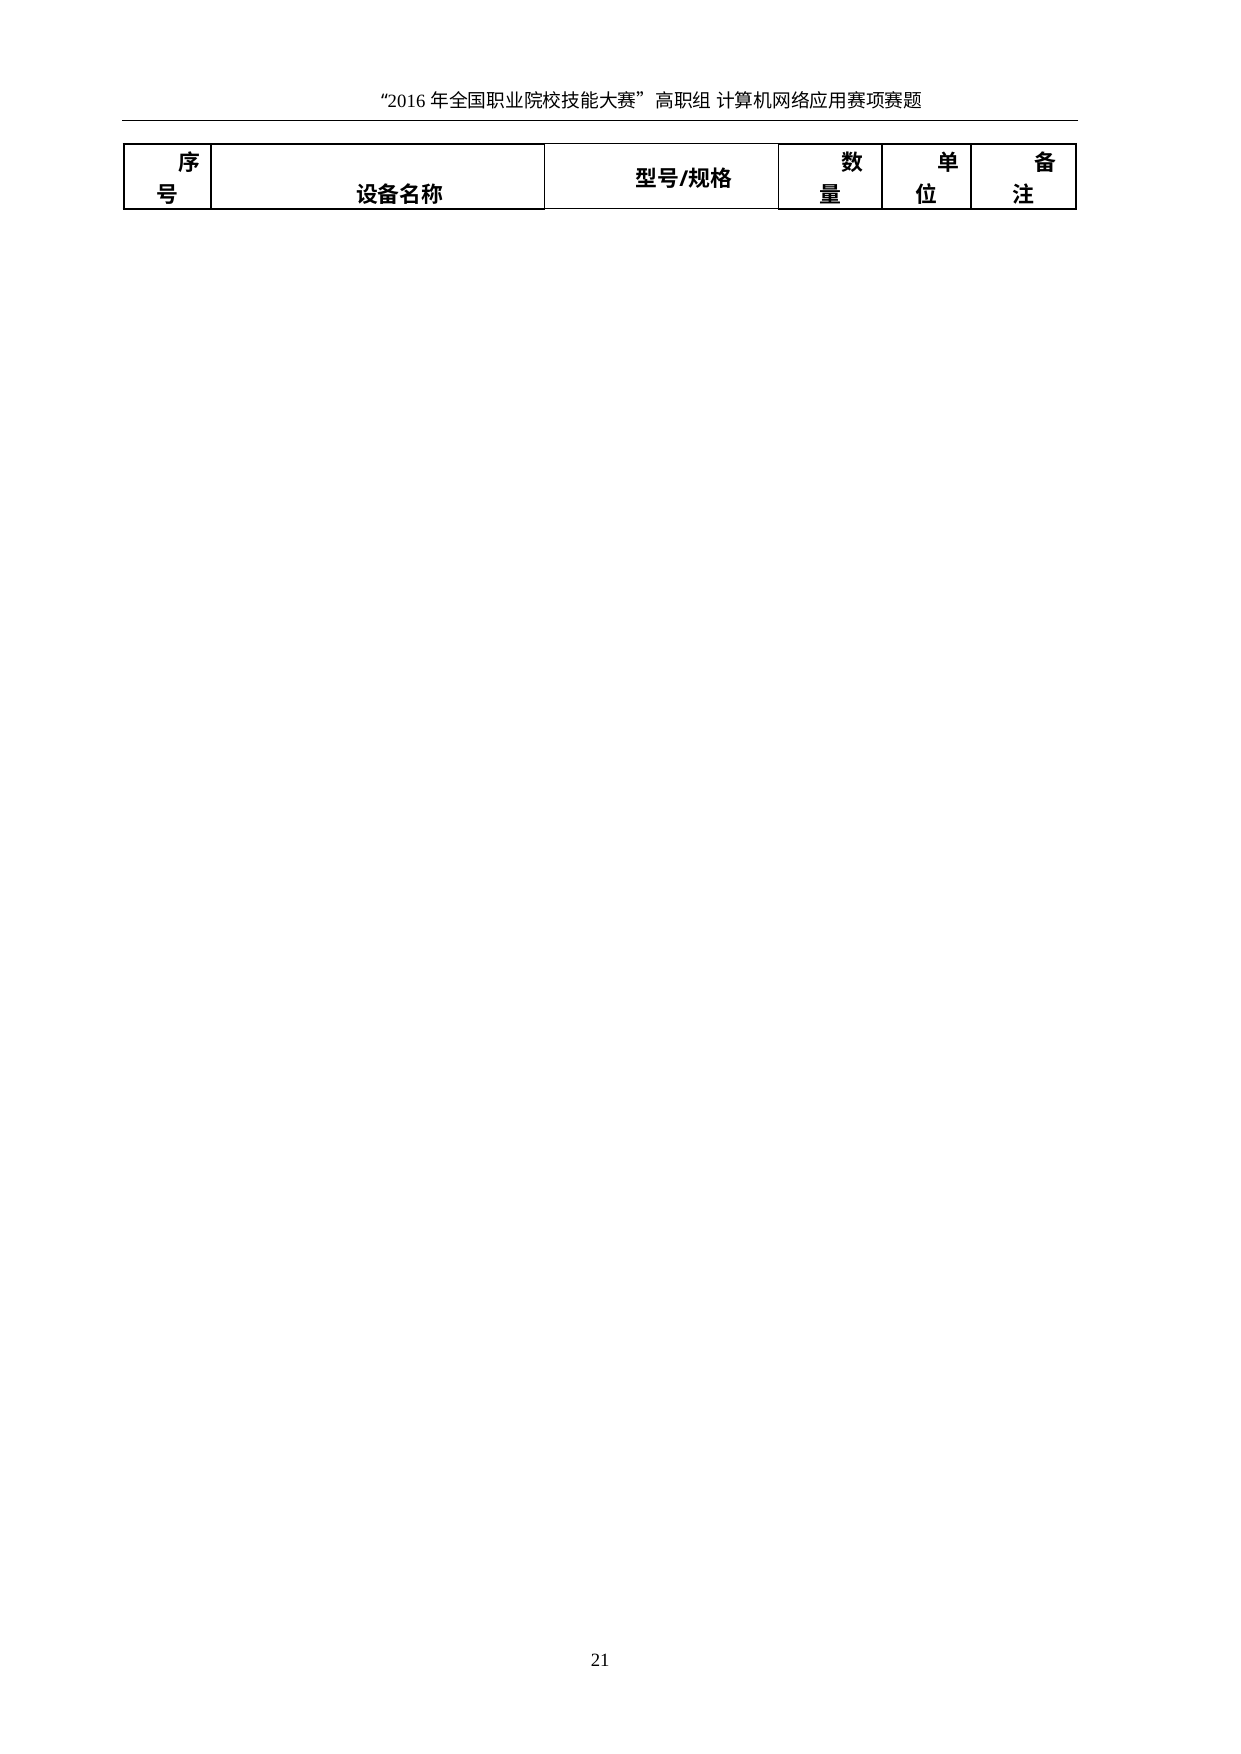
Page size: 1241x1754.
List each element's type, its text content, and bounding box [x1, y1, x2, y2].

table_header 数量 [779, 145, 881, 208]
table_header 序号 [125, 145, 210, 208]
table_header 备注 [972, 145, 1075, 208]
table_header 设备名称 [212, 145, 544, 208]
table_header 单位 [883, 145, 970, 208]
table_header 型号/规格 [545, 144, 778, 208]
